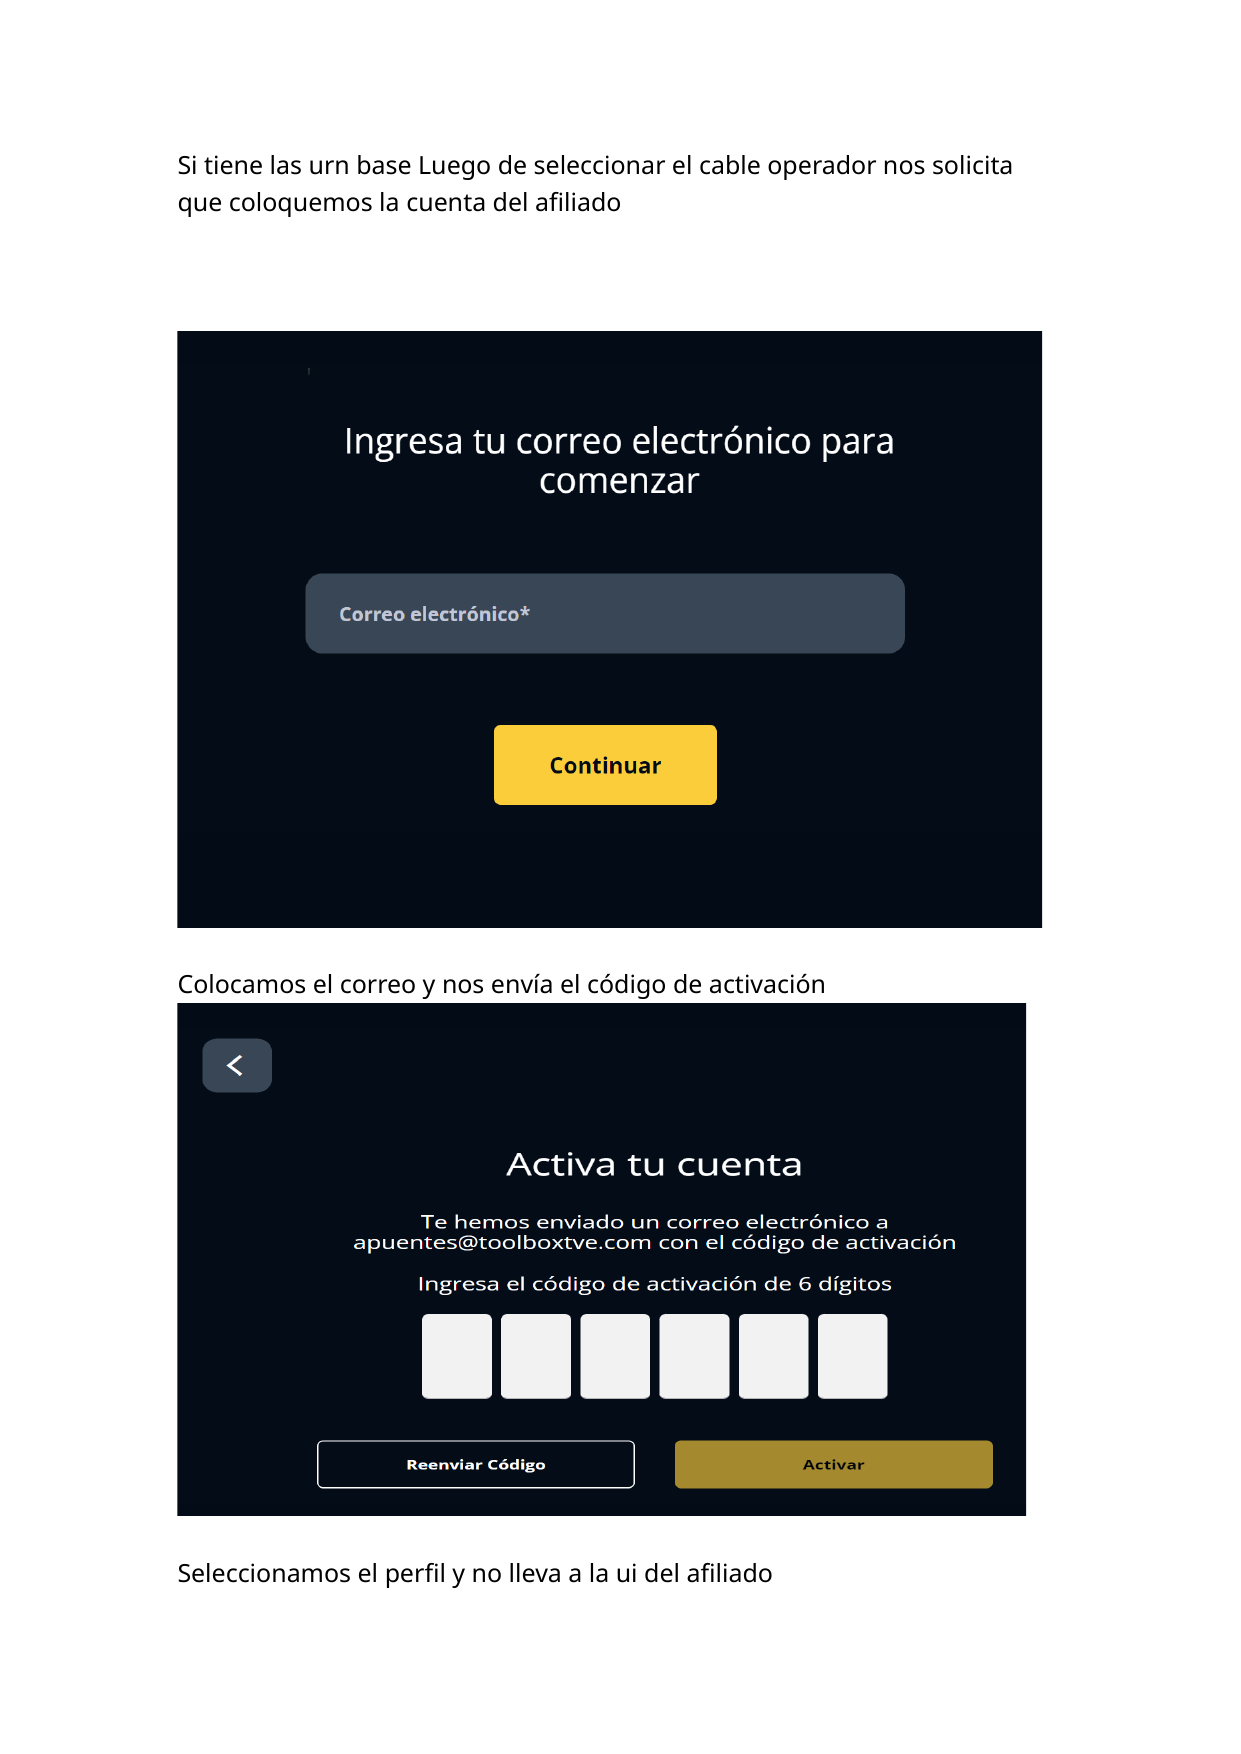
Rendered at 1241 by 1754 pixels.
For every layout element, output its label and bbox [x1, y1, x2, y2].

picture [177, 1003, 1027, 1516]
text [177, 148, 1063, 1589]
picture [177, 331, 1043, 928]
